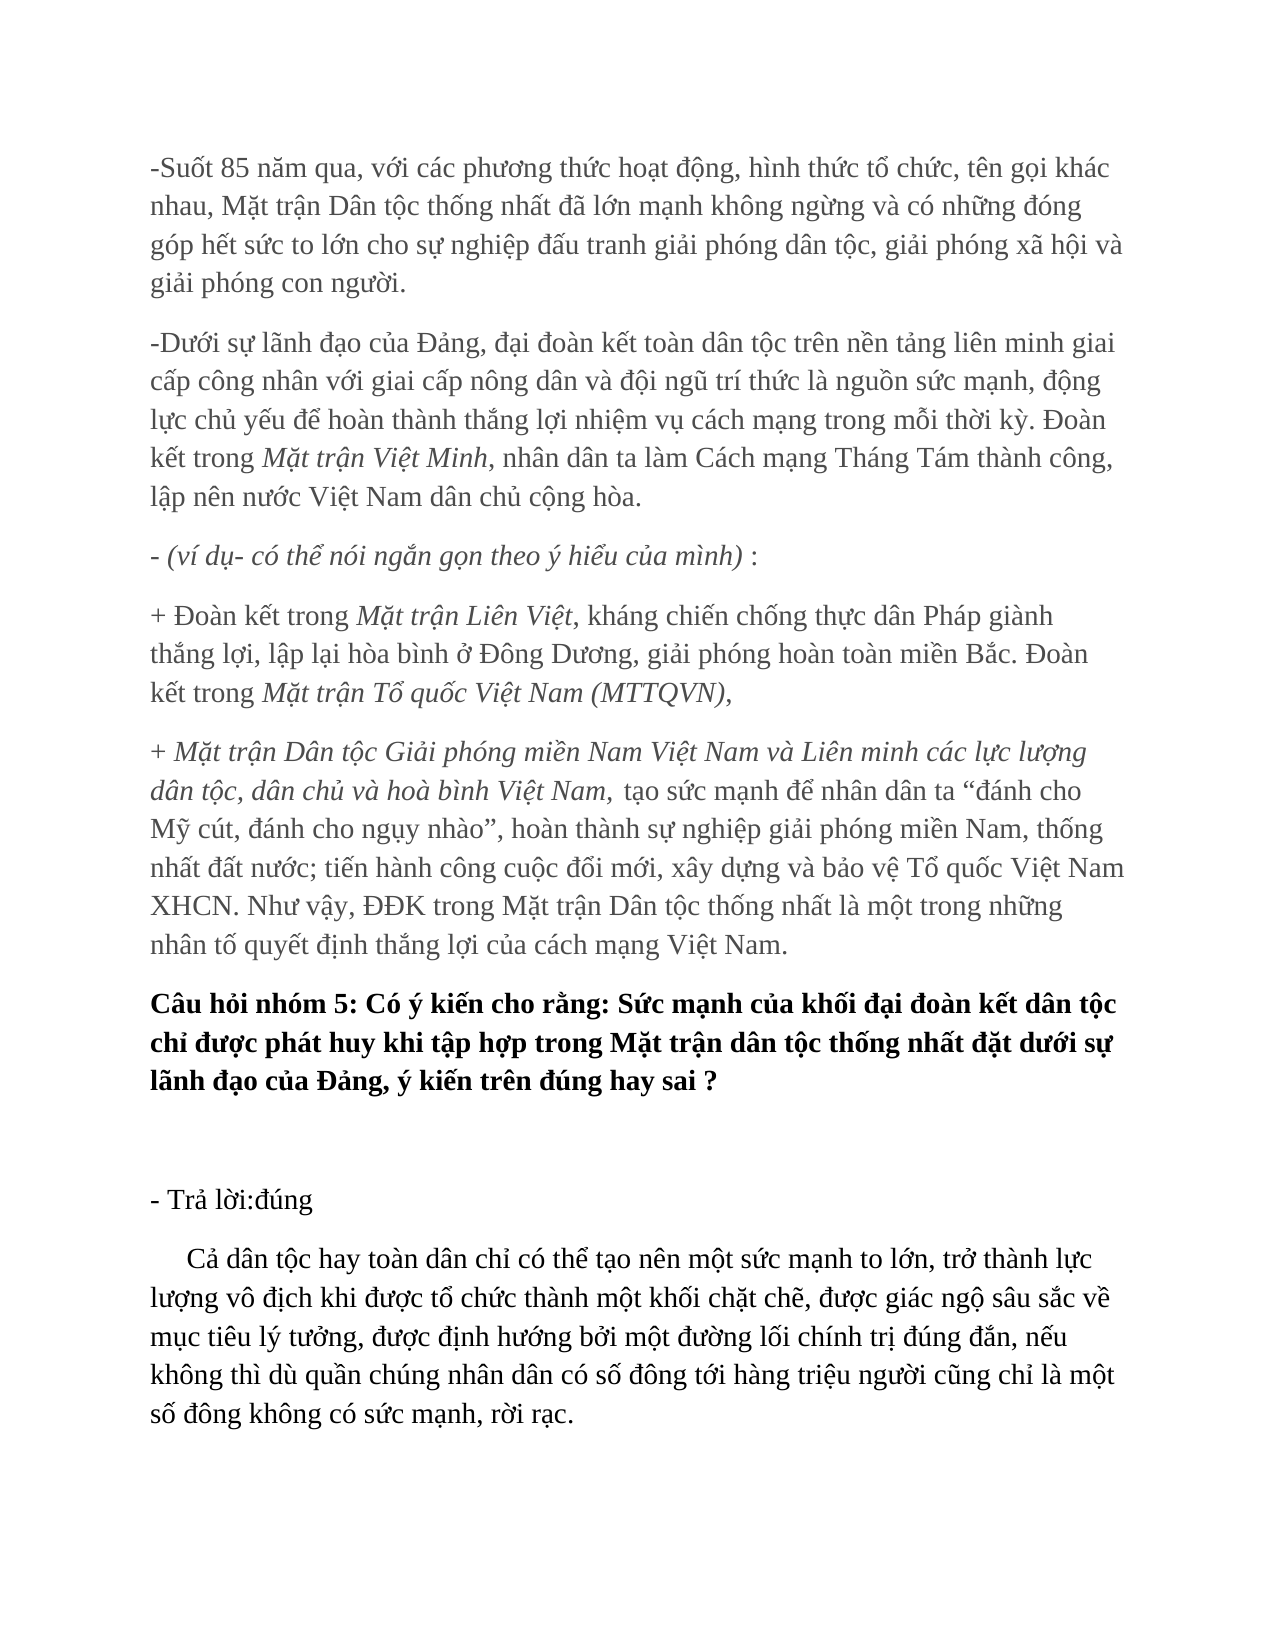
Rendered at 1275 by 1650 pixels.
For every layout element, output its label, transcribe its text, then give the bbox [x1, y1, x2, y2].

text Cả dân tộc hay toàn dân chỉ có thể tạo nên một sức mạnh to lớn, trở thành lực lượng vô địch khi được tổ chức thành một khối chặt chẽ, được giác ngộ sâu sắc về mục tiêu lý tưởng, được định hướng bởi một đường lối chính trị đúng đắn, nếu không thì dù quần chúng nhân dân có số đông tới hàng triệu người cũng chỉ là một số đông không có sức mạnh, rời rạc. [150, 1242, 1125, 1429]
text + Mặt trận Dân tộc Giải phóng miền Nam Việt Nam và Liên minh các lực lượng dân tộc, dân chủ và hoà bình Việt Nam, tạo sức mạnh để nhân dân ta “đánh cho Mỹ cút, đánh cho ngụy nhào”, hoàn thành sự nghiệp giải phóng miền Nam, thống nhất đất nước; tiến hành công cuộc đổi mới, xây dựng và bảo vệ Tổ quốc Việt Nam XHCN. Như vậy, ĐĐK trong Mặt trận Dân tộc thống nhất là một trong những nhân tố quyết định thắng lợi của cách mạng Việt Nam. [150, 734, 1125, 961]
text - (ví dụ- có thể nói ngắn gọn theo ý hiểu của mình) : [150, 538, 1125, 572]
text Câu hỏi nhóm 5: Có ý kiến cho rằng: Sức mạnh của khối đại đoàn kết dân tộc chỉ được phát huy khi tập hợp trong Mặt trận dân tộc thống nhất đặt dưới sự lãnh đạo của Đảng, ý kiến trên đúng hay sai ? [150, 986, 1125, 1097]
text - Trả lời:đúng [150, 1182, 1125, 1216]
text -Suốt 85 năm qua, với các phương thức hoạt động, hình thức tổ chức, tên gọi khác nhau, Mặt trận Dân tộc thống nhất đã lớn mạnh không ngừng và có những đóng góp hết sức to lớn cho sự nghiệp đấu tranh giải phóng dân tộc, giải phóng xã hội và giải phóng con người. [150, 150, 1125, 299]
text + Đoàn kết trong Mặt trận Liên Việt, kháng chiến chống thực dân Pháp giành thắng lợi, lập lại hòa bình ở Đông Dương, giải phóng hoàn toàn miền Bắc. Đoàn kết trong Mặt trận Tổ quốc Việt Nam (MTTQVN), [150, 598, 1125, 708]
text -Dưới sự lãnh đạo của Đảng, đại đoàn kết toàn dân tộc trên nền tảng liên minh giai cấp công nhân với giai cấp nông dân và đội ngũ trí thức là nguồn sức mạnh, động lực chủ yếu để hoàn thành thắng lợi nhiệm vụ cách mạng trong mỗi thời kỳ. Đoàn kết trong Mặt trận Việt Minh, nhân dân ta làm Cách mạng Tháng Tám thành công, lập nên nước Việt Nam dân chủ cộng hòa. [150, 325, 1125, 513]
